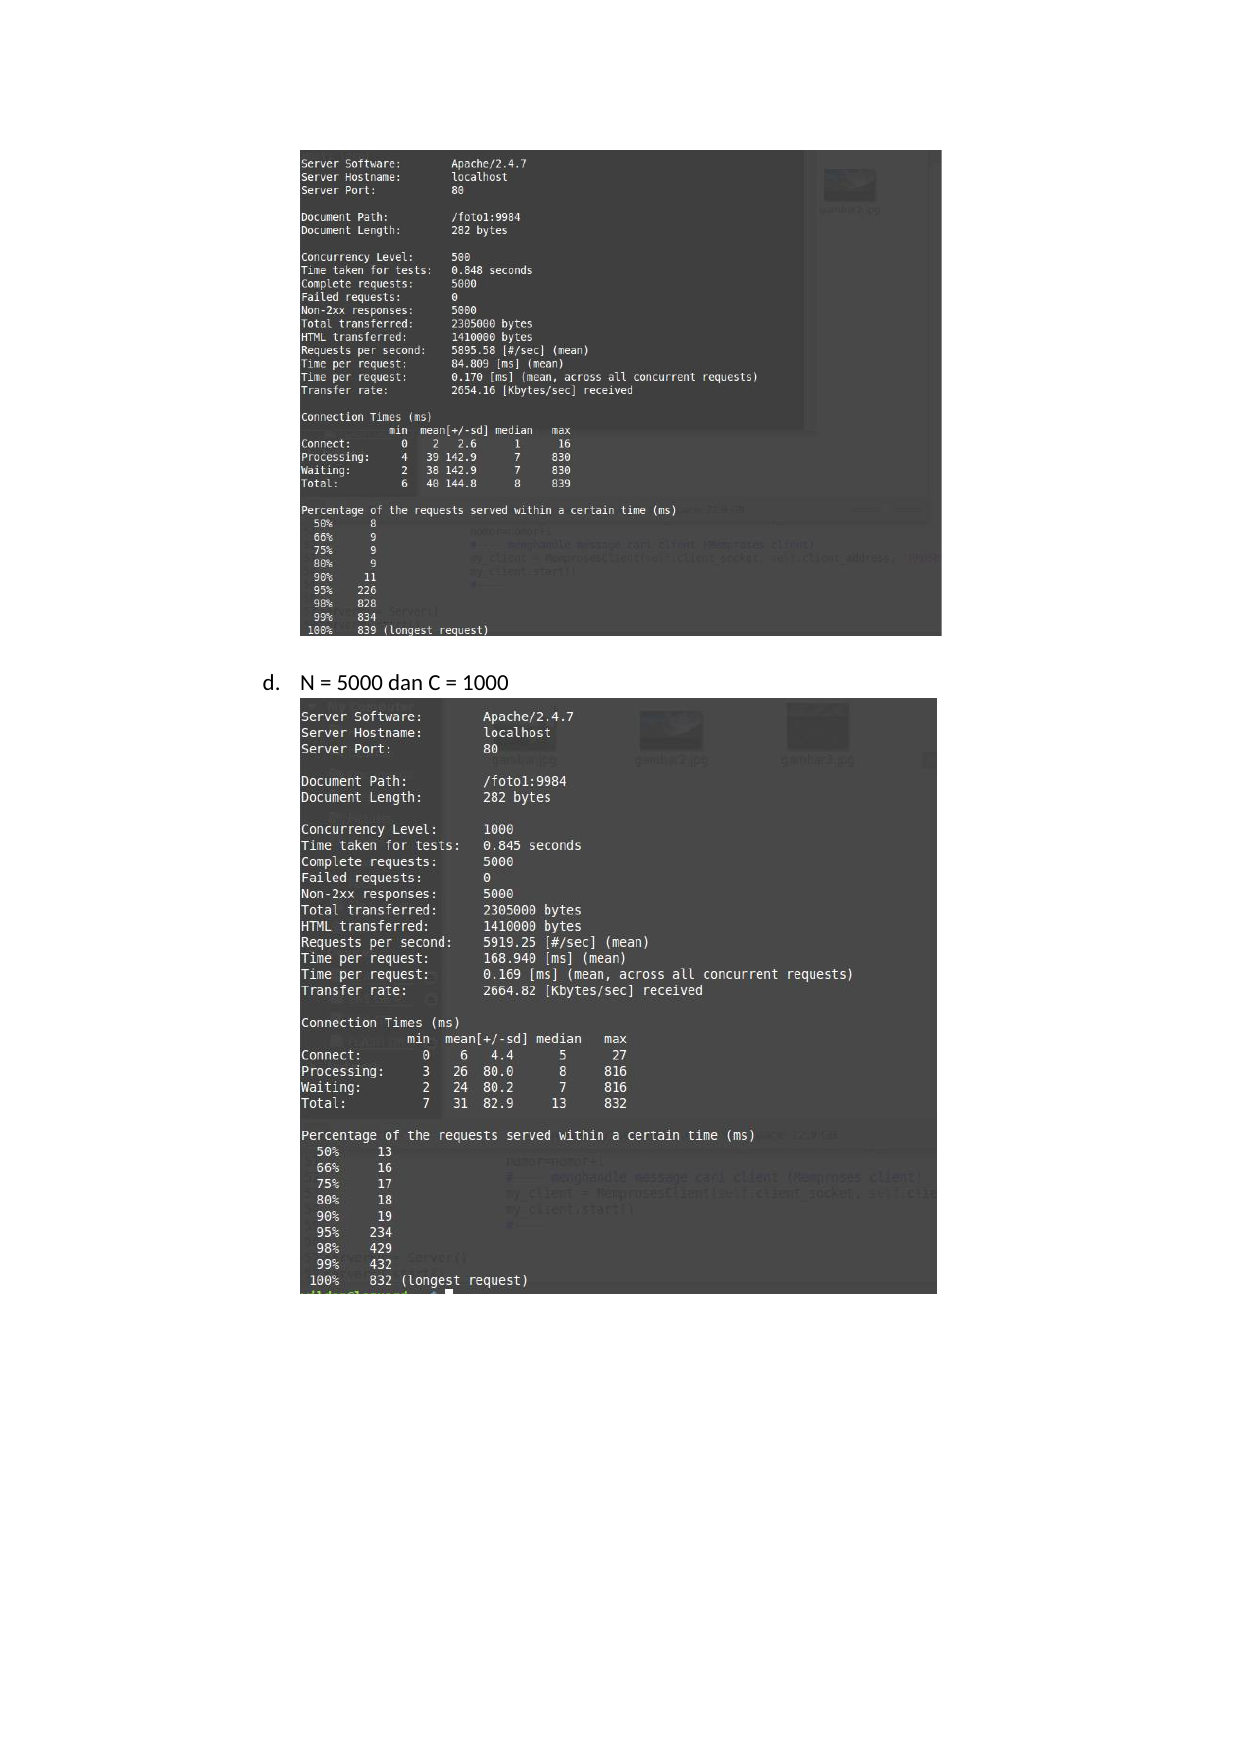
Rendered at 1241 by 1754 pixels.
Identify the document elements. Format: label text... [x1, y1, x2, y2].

picture [300, 150, 942, 636]
list N = 5000 dan C = 1000 [262, 668, 1090, 696]
picture [300, 698, 937, 1294]
